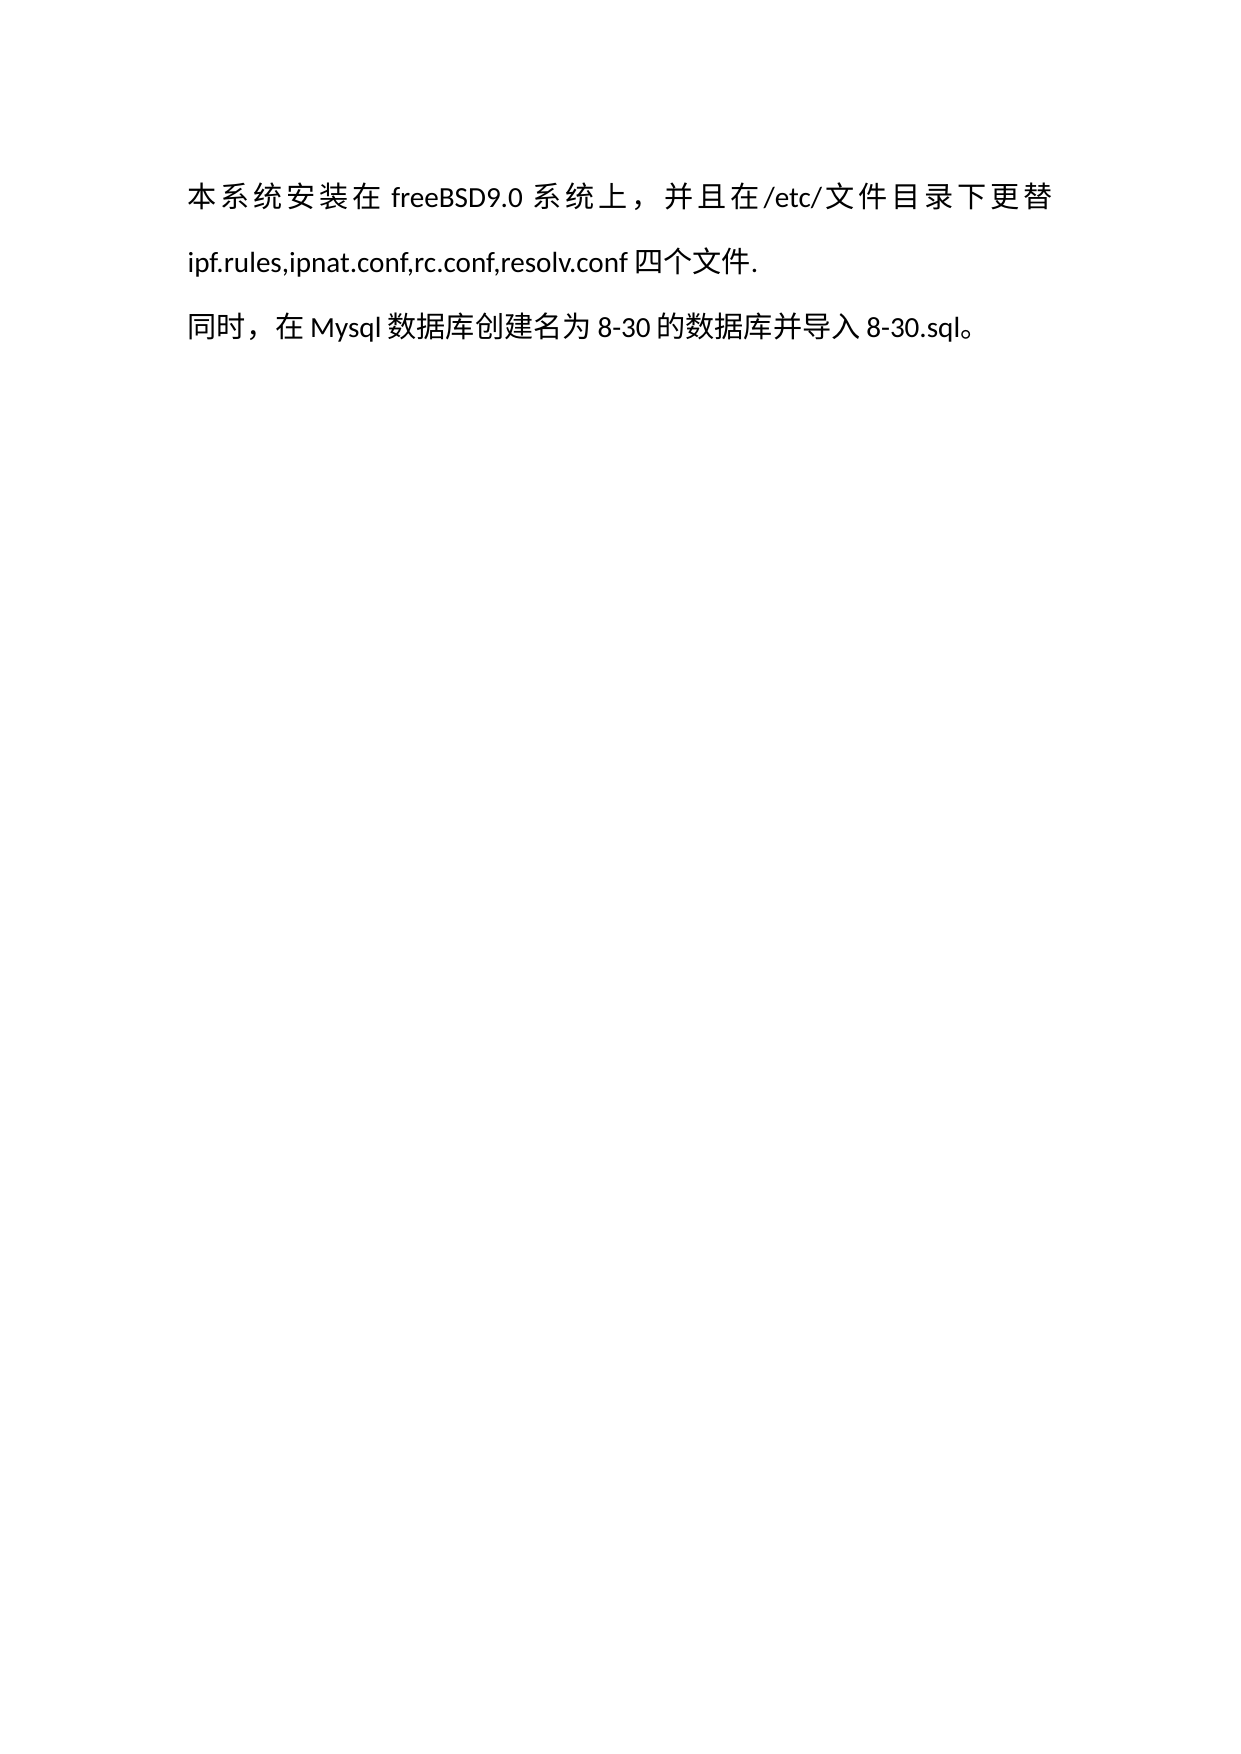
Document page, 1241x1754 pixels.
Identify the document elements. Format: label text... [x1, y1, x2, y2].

text 本系统安装在freeBSD9.0系统上，并且在/etc/文件目录下更替ipf.rules,ipnat.conf,rc.conf,resolv.conf四个文件. [187, 162, 1053, 292]
text 同时，在Mysql数据库创建名为8-30的数据库并导入8-30.sql。 [187, 292, 1053, 357]
